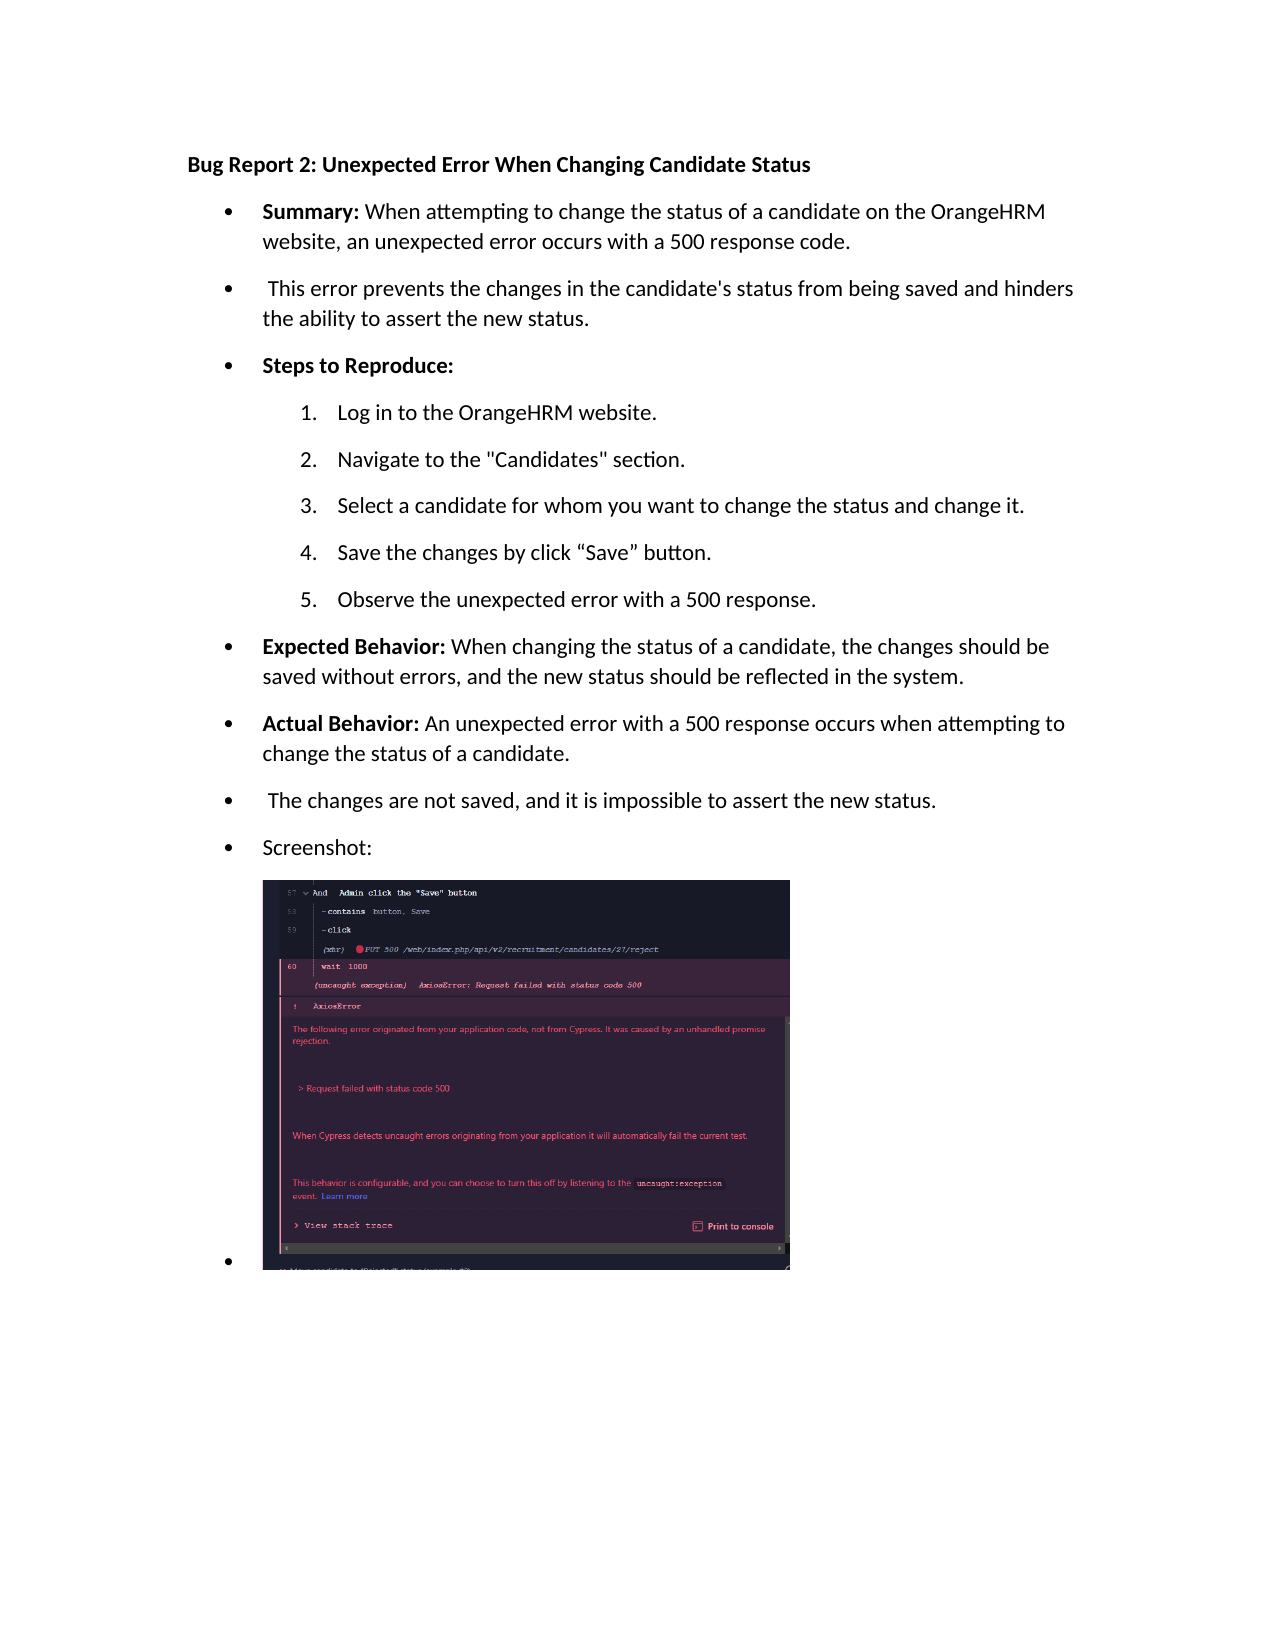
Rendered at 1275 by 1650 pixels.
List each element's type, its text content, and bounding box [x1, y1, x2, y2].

list Log in to the OrangeHRM website. [300, 398, 1087, 426]
list Summary: When attempting to change the status of a candidate on the OrangeHRM website, an unexpected error occurs with a 500 response code. [225, 197, 1087, 255]
list Select a candidate for whom you want to change the status and change it. [300, 492, 1087, 520]
list Observe the unexpected error with a 500 response. [300, 585, 1087, 613]
list This error prevents the changes in the candidate's status from being saved and hinders the ability to assert the new status. [225, 274, 1087, 332]
list Screenshot: [225, 833, 1087, 861]
list The changes are not saved, and it is impossible to assert the new status. [225, 786, 1087, 814]
list Actual Behavior: An unexpected error with a 500 response occurs when attempting to change the status of a candidate. [225, 709, 1087, 768]
list Navigate to the "Candidates" section. [300, 445, 1087, 473]
list Steps to Reproduce: [225, 351, 1087, 379]
picture [262, 880, 790, 1270]
text Bug Report 2: Unexpected Error When Changing Candidate Status [187, 150, 1087, 178]
list Save the changes by click “Save” button. [300, 538, 1087, 567]
list Expected Behavior: When changing the status of a candidate, the changes should be saved without errors, and the new status should be reflected in the system. [225, 632, 1087, 691]
